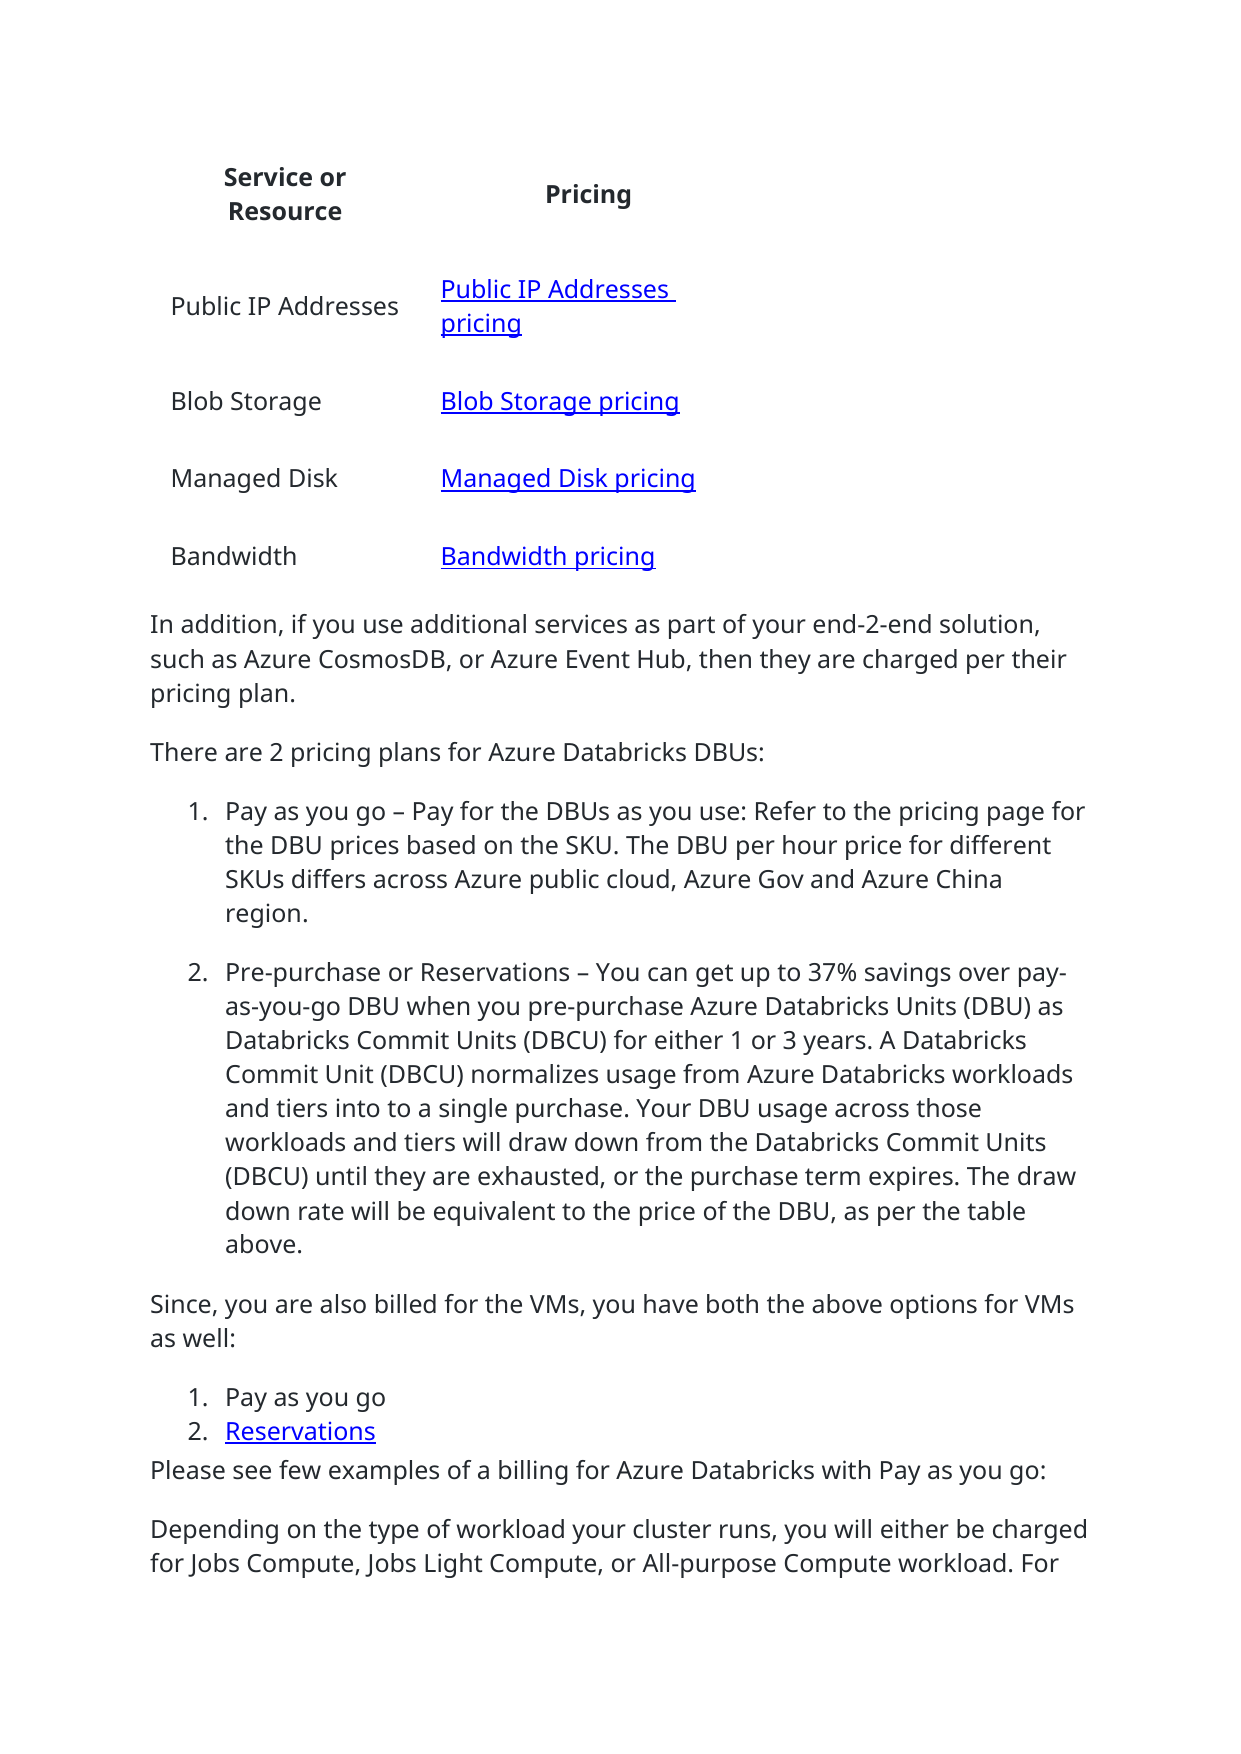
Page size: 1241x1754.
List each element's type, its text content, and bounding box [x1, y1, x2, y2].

table_cell Managed Disk pricing [420, 452, 757, 529]
list Pay as you go [187, 1379, 1090, 1413]
table_header Service or Resource [150, 150, 420, 262]
table_cell Blob Storage [150, 374, 420, 452]
table_cell Public IP Addresses [150, 262, 420, 374]
table_cell Managed Disk [150, 452, 420, 529]
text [150, 1512, 1090, 1580]
list Pre-purchase or Reservations – You can get up to 37% savings over pay-as-you-go DBU when you pre-purchase Azure Databricks Units (DBU) as Databricks Commit Units (DBCU) for either 1 or 3 years. A Databricks Commit Unit (DBCU) normalizes usage from Azure Databricks workloads and tiers into to a single purchase. Your DBU usage across those workloads and tiers will draw down from the Databricks Commit Units (DBCU) until they are exhausted, or the purchase term expires. The draw down rate will be equivalent to the price of the DBU, as per the table above. [187, 955, 1090, 1261]
list Reservations [187, 1413, 1090, 1447]
table_cell Public IP Addresses pricing [420, 262, 757, 374]
text Please see few examples of a billing for Azure Databricks with Pay as you go: [150, 1453, 1090, 1487]
table_cell Bandwidth pricing [420, 529, 757, 607]
text There are 2 pricing plans for Azure Databricks DBUs: [150, 734, 1090, 768]
table_header Pricing [420, 150, 757, 262]
text Since, you are also billed for the VMs, you have both the above options for VMs as well: [150, 1286, 1090, 1354]
table_cell Bandwidth [150, 529, 420, 607]
table_cell Blob Storage pricing [420, 374, 757, 452]
text In addition, if you use additional services as part of your end-2-end solution, such as Azure CosmosDB, or Azure Event Hub, then they are charged per their pricing plan. [150, 607, 1090, 709]
list Pay as you go – Pay for the DBUs as you use: Refer to the pricing page for the DBU prices based on the SKU. The DBU per hour price for different SKUs differs across Azure public cloud, Azure Gov and Azure China region. [187, 793, 1090, 930]
